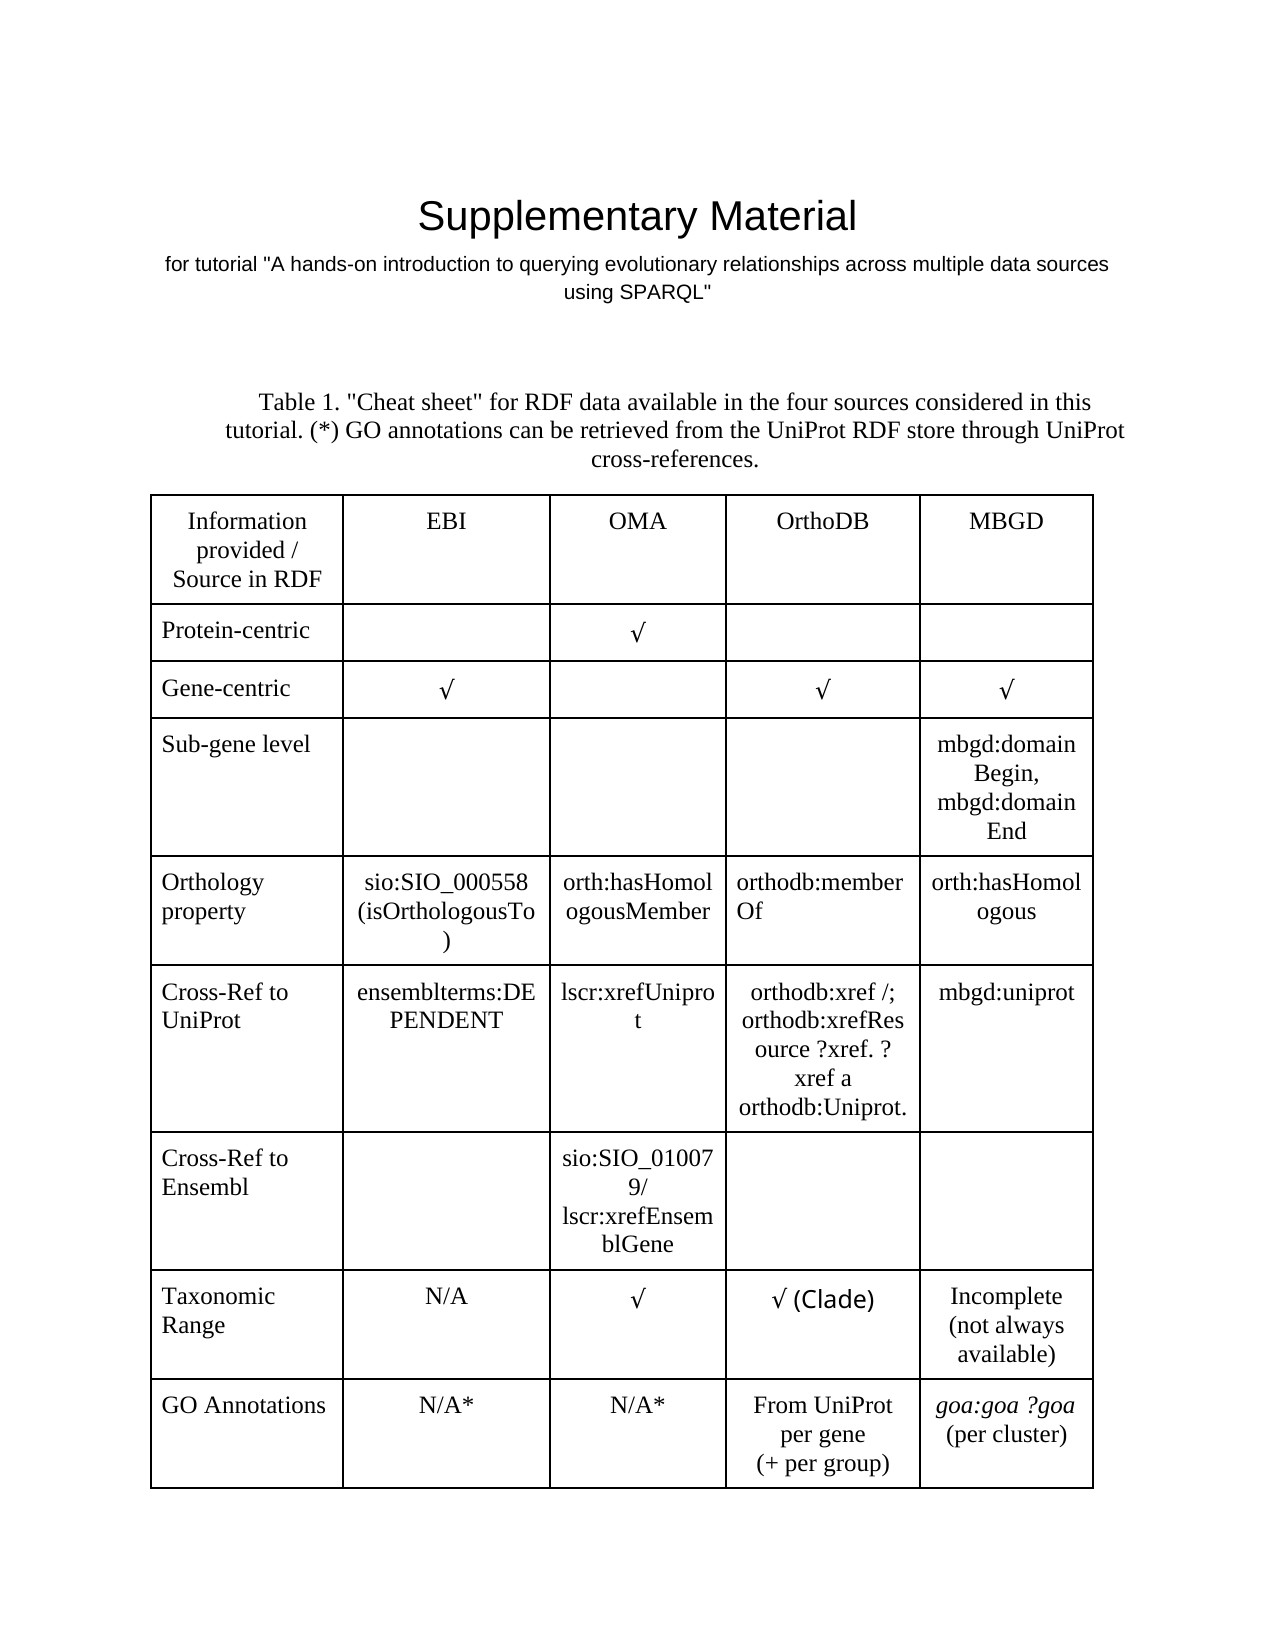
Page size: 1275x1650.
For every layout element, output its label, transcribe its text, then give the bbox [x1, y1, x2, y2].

table_cell lscr:xrefUniprot [551, 966, 725, 1131]
table_cell orthodb:memberOf [727, 857, 919, 964]
table_cell N/A* [344, 1380, 549, 1487]
table_cell ensemblterms:DEPENDENT [344, 966, 549, 1131]
table_cell GO Annotations [152, 1380, 342, 1487]
table_header Information provided / Source in RDF [152, 496, 342, 603]
subtitle Supplementary Material [150, 192, 1125, 239]
table_cell Cross-Ref to Ensembl [152, 1133, 342, 1269]
table_cell goa:goa ?goa (per cluster) [921, 1380, 1092, 1487]
table_cell [344, 719, 549, 855]
table_cell Orthology property [152, 857, 342, 964]
table_cell N/A* [551, 1380, 725, 1487]
table_cell Protein-centric [152, 605, 342, 660]
table_cell N/A [344, 1271, 549, 1378]
table_cell mbgd:domainBegin, mbgd:domainEnd [921, 719, 1092, 855]
table_cell [727, 719, 919, 855]
table_cell orthodb:xref /; orthodb:xrefResource ?xref. ?xref a orthodb:Uniprot. [727, 966, 919, 1131]
table_header EBI [344, 496, 549, 603]
table_cell From UniProt per gene (+ per group) [727, 1380, 919, 1487]
table_cell sio:SIO_000558 (isOrthologousTo) [344, 857, 549, 964]
table_cell Cross-Ref to UniProt [152, 966, 342, 1131]
table_cell √ [551, 1271, 725, 1378]
table_cell √ [727, 662, 919, 717]
table_cell [551, 719, 725, 855]
text Table 1. "Cheat sheet" for RDF data available in the four sources considered in this tutorial. (*) GO annotations can be retrieved from the UniProt RDF store through UniProt cross-references. [225, 387, 1125, 473]
table_cell Taxonomic Range [152, 1271, 342, 1378]
text for tutorial "A hands-on introduction to querying evolutionary relationships across multiple data sources using SPARQL" [150, 252, 1125, 303]
table_cell [727, 605, 919, 660]
table_cell Sub-gene level [152, 719, 342, 855]
table_cell orth:hasHomologous [921, 857, 1092, 964]
table_cell [344, 605, 549, 660]
table_cell √ [344, 662, 549, 717]
table_header OrthoDB [727, 496, 919, 603]
table_cell √ (Clade) [727, 1271, 919, 1378]
table_header MBGD [921, 496, 1092, 603]
table_header OMA [551, 496, 725, 603]
table_cell Gene-centric [152, 662, 342, 717]
table_cell [921, 605, 1092, 660]
table_cell √ [921, 662, 1092, 717]
table_cell mbgd:uniprot [921, 966, 1092, 1131]
table_cell sio:SIO_010079/lscr:xrefEnsemblGene [551, 1133, 725, 1269]
table_cell [551, 662, 725, 717]
table_cell √ [551, 605, 725, 660]
table_cell orth:hasHomologousMember [551, 857, 725, 964]
table_cell Incomplete (not always available) [921, 1271, 1092, 1378]
table_cell [344, 1133, 549, 1269]
table_cell [921, 1133, 1092, 1269]
table_cell [727, 1133, 919, 1269]
